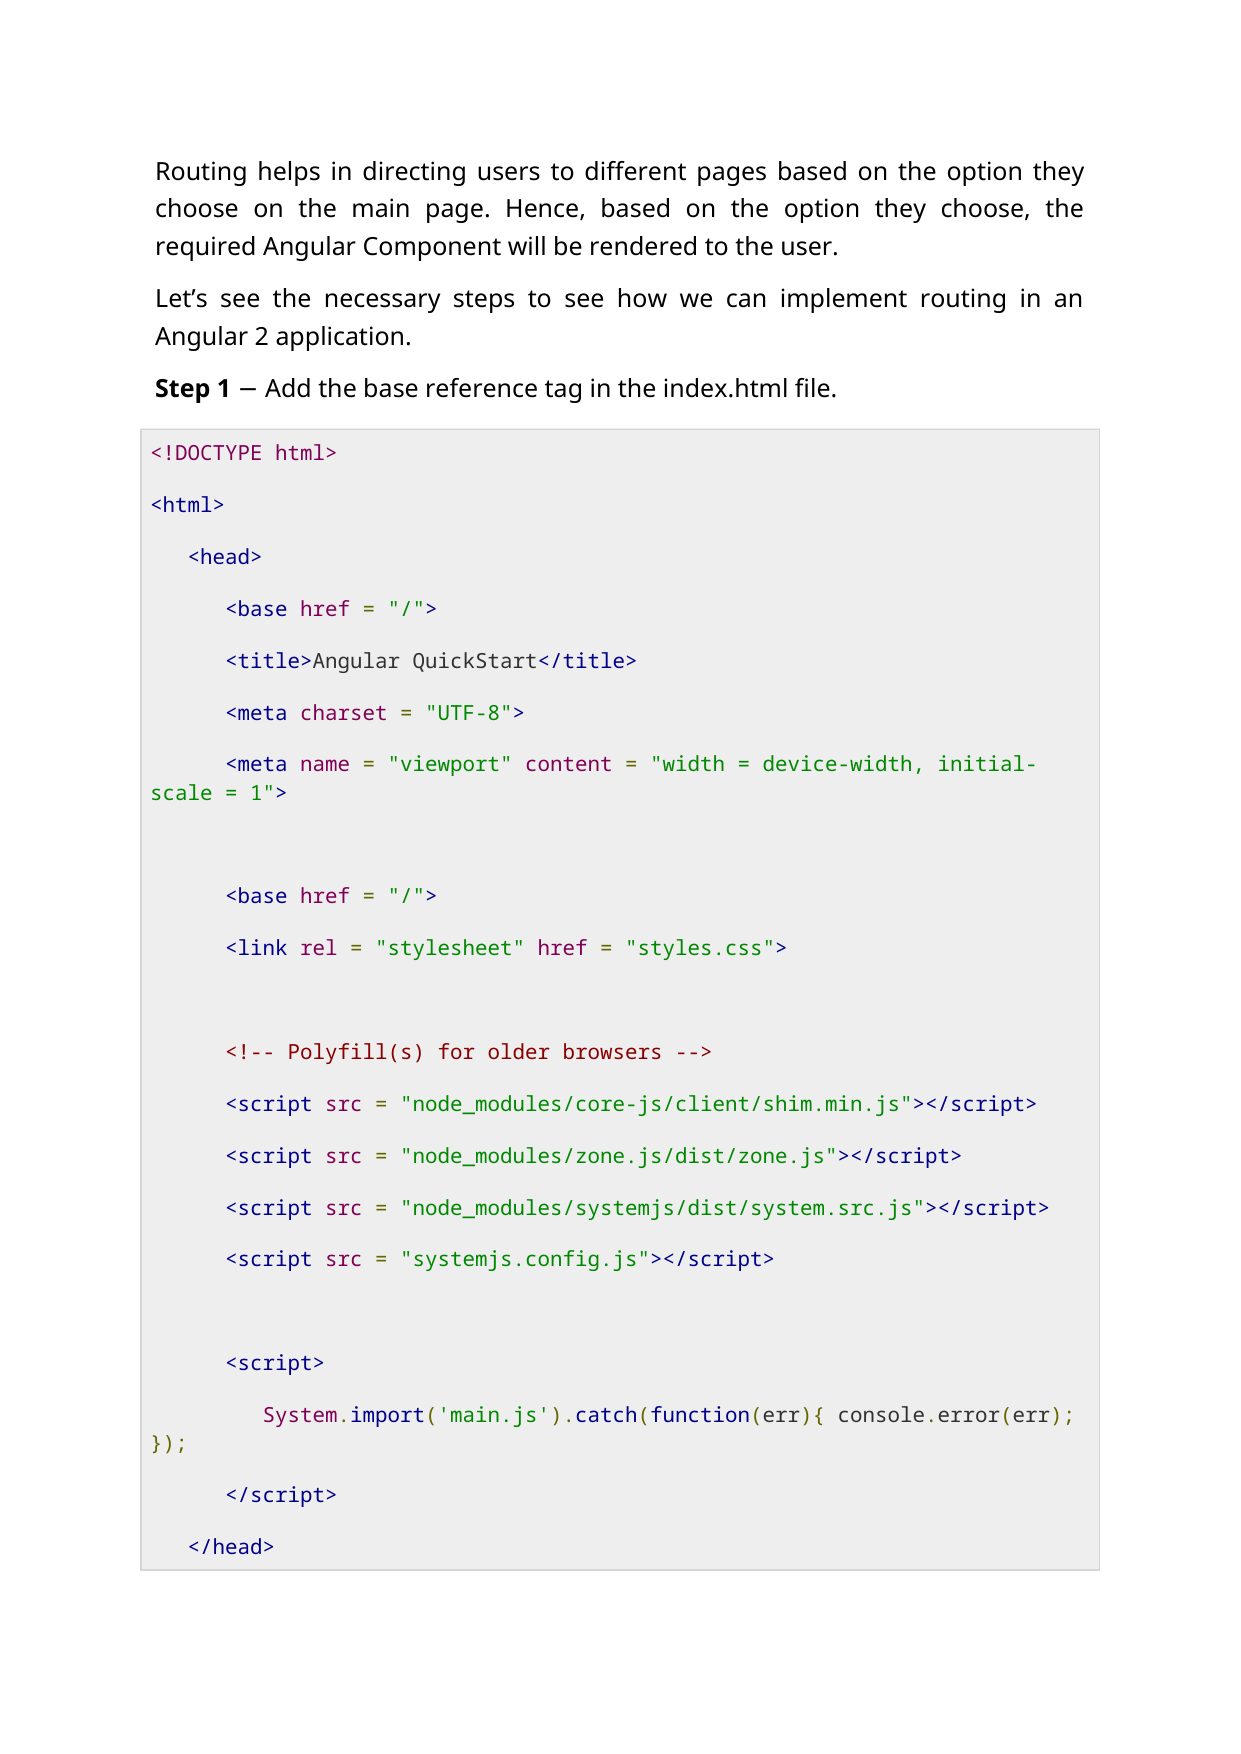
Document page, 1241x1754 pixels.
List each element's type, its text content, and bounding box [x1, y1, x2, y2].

text <!-- Polyfill(s) for older browsers --> [142, 1027, 1099, 1065]
text <base href = "/"> [142, 871, 1099, 910]
text <base href = "/"> [142, 584, 1099, 622]
text </script> [142, 1471, 1099, 1509]
text <script src = "systemjs.config.js"></script> [142, 1234, 1099, 1273]
text <link rel = "stylesheet" href = "styles.css"> [142, 923, 1099, 962]
text Let’s see the necessary steps to see how we can implement routing in an Angular 2 application. [155, 277, 1085, 352]
text <title>Angular QuickStart</title> [142, 636, 1099, 674]
text </head> [142, 1522, 1099, 1569]
text Routing helps in directing users to different pages based on the option they choose on the main page. Hence, based on the option they choose, the required Angular Component will be rendered to the user. [155, 150, 1085, 262]
text System.import('main.js').catch(function(err){ console.error(err); }); [142, 1390, 1099, 1457]
text <script src = "node_modules/core-js/client/shim.min.js"></script> [142, 1079, 1099, 1117]
text <html> [142, 480, 1099, 519]
text <script src = "node_modules/zone.js/dist/zone.js"></script> [142, 1131, 1099, 1169]
text <meta name = "viewport" content = "width = device-width, initial-scale = 1"> [142, 740, 1099, 806]
text <!DOCTYPE html> [142, 430, 1099, 467]
text <head> [142, 532, 1099, 571]
text <meta charset = "UTF-8"> [142, 688, 1099, 726]
text <script> [142, 1338, 1099, 1377]
text <script src = "node_modules/systemjs/dist/system.src.js"></script> [142, 1183, 1099, 1221]
text Step 1 − Add the base reference tag in the index.html file. [155, 367, 1085, 405]
